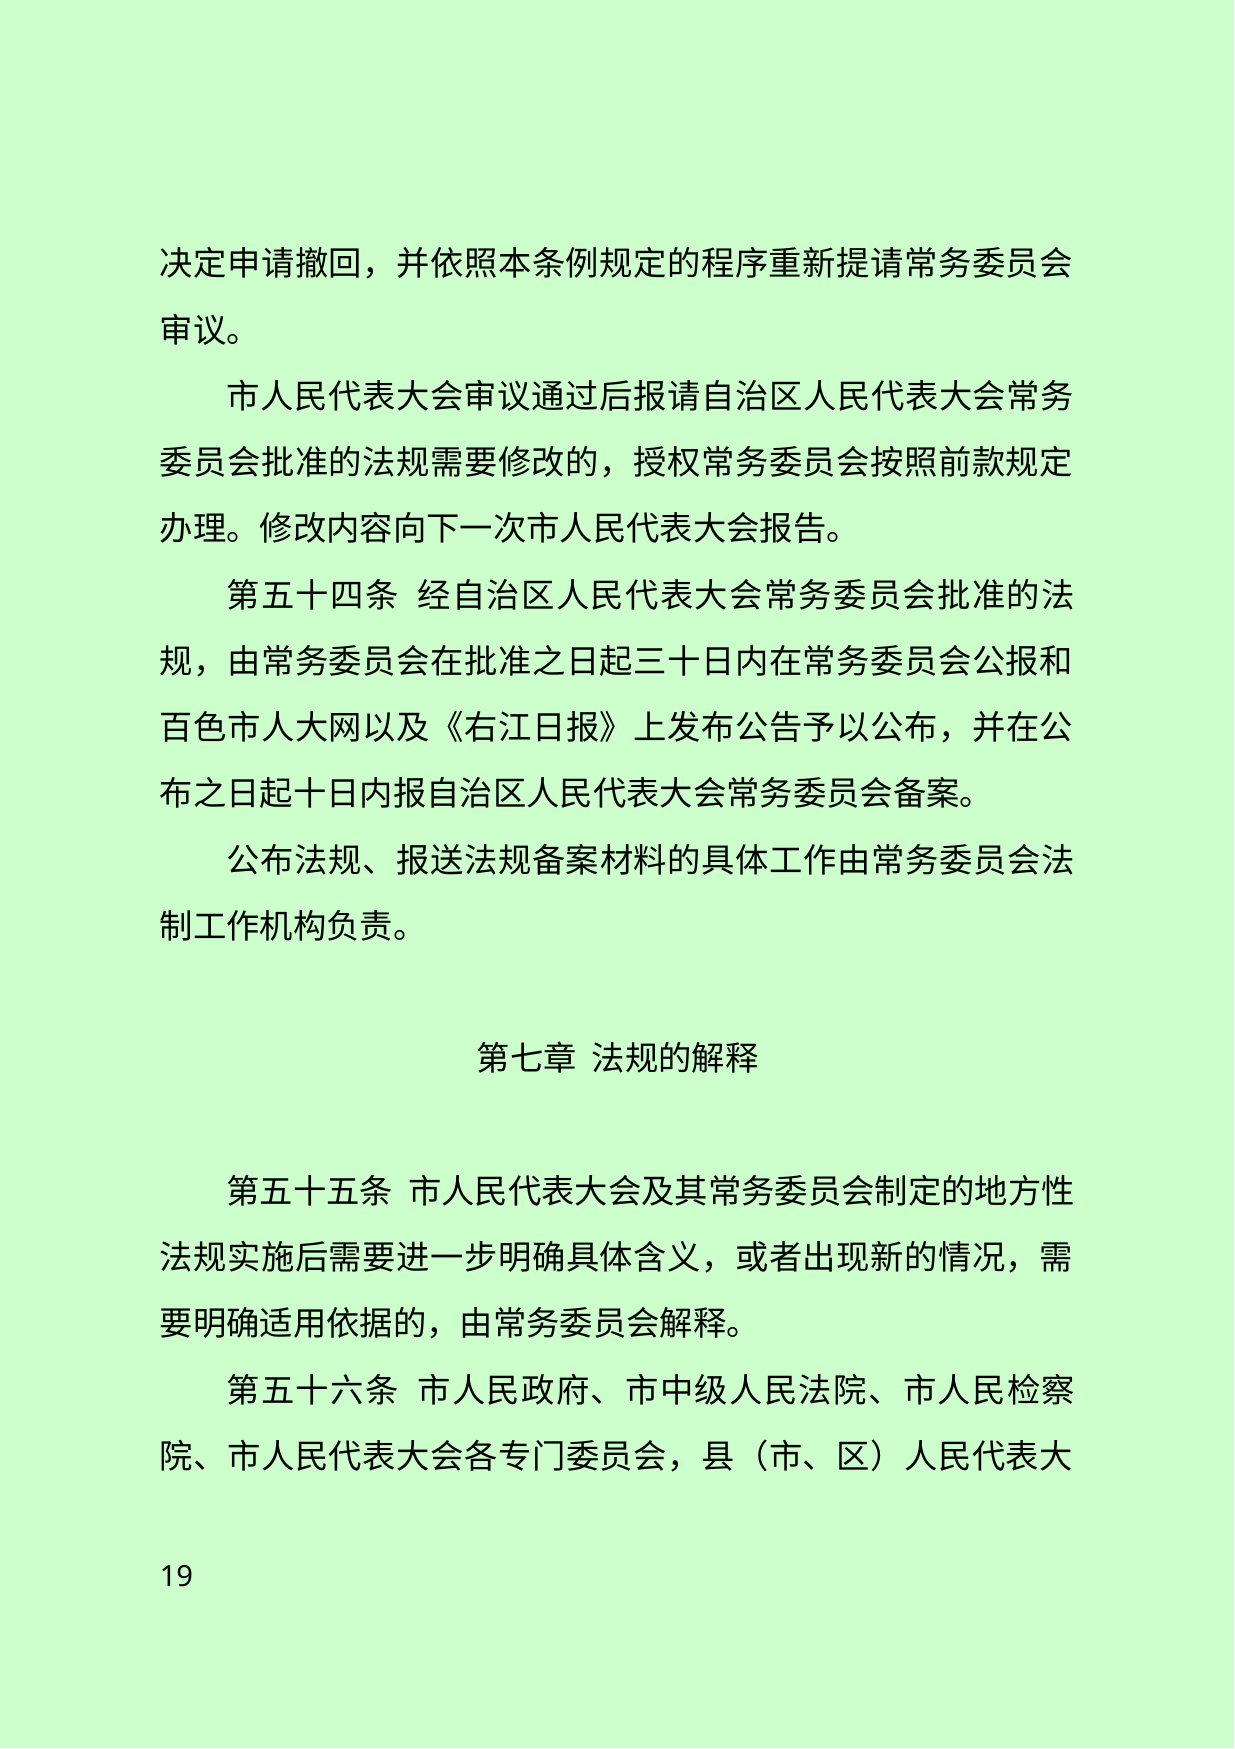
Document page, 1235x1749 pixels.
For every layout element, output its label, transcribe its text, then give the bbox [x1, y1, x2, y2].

text 第五十四条 经自治区人民代表大会常务委员会批准的法规，由常务委员会在批准之日起三十日内在常务委员会公报和百色市人大网以及《右江日报》上发布公告予以公布，并在公布之日起十日内报自治区人民代表大会常务委员会备案。 [159, 559, 1075, 824]
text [159, 228, 1075, 361]
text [159, 1354, 1075, 1487]
text 公布法规、报送法规备案材料的具体工作由常务委员会法制工作机构负责。 [159, 824, 1075, 957]
list 第七章 法规的解释 [159, 1023, 1075, 1089]
text 市人民代表大会审议通过后报请自治区人民代表大会常务委员会批准的法规需要修改的，授权常务委员会按照前款规定办理。修改内容向下一次市人民代表大会报告。 [159, 361, 1075, 559]
text 第五十五条 市人民代表大会及其常务委员会制定的地方性法规实施后需要进一步明确具体含义，或者出现新的情况，需要明确适用依据的，由常务委员会解释。 [159, 1156, 1075, 1354]
